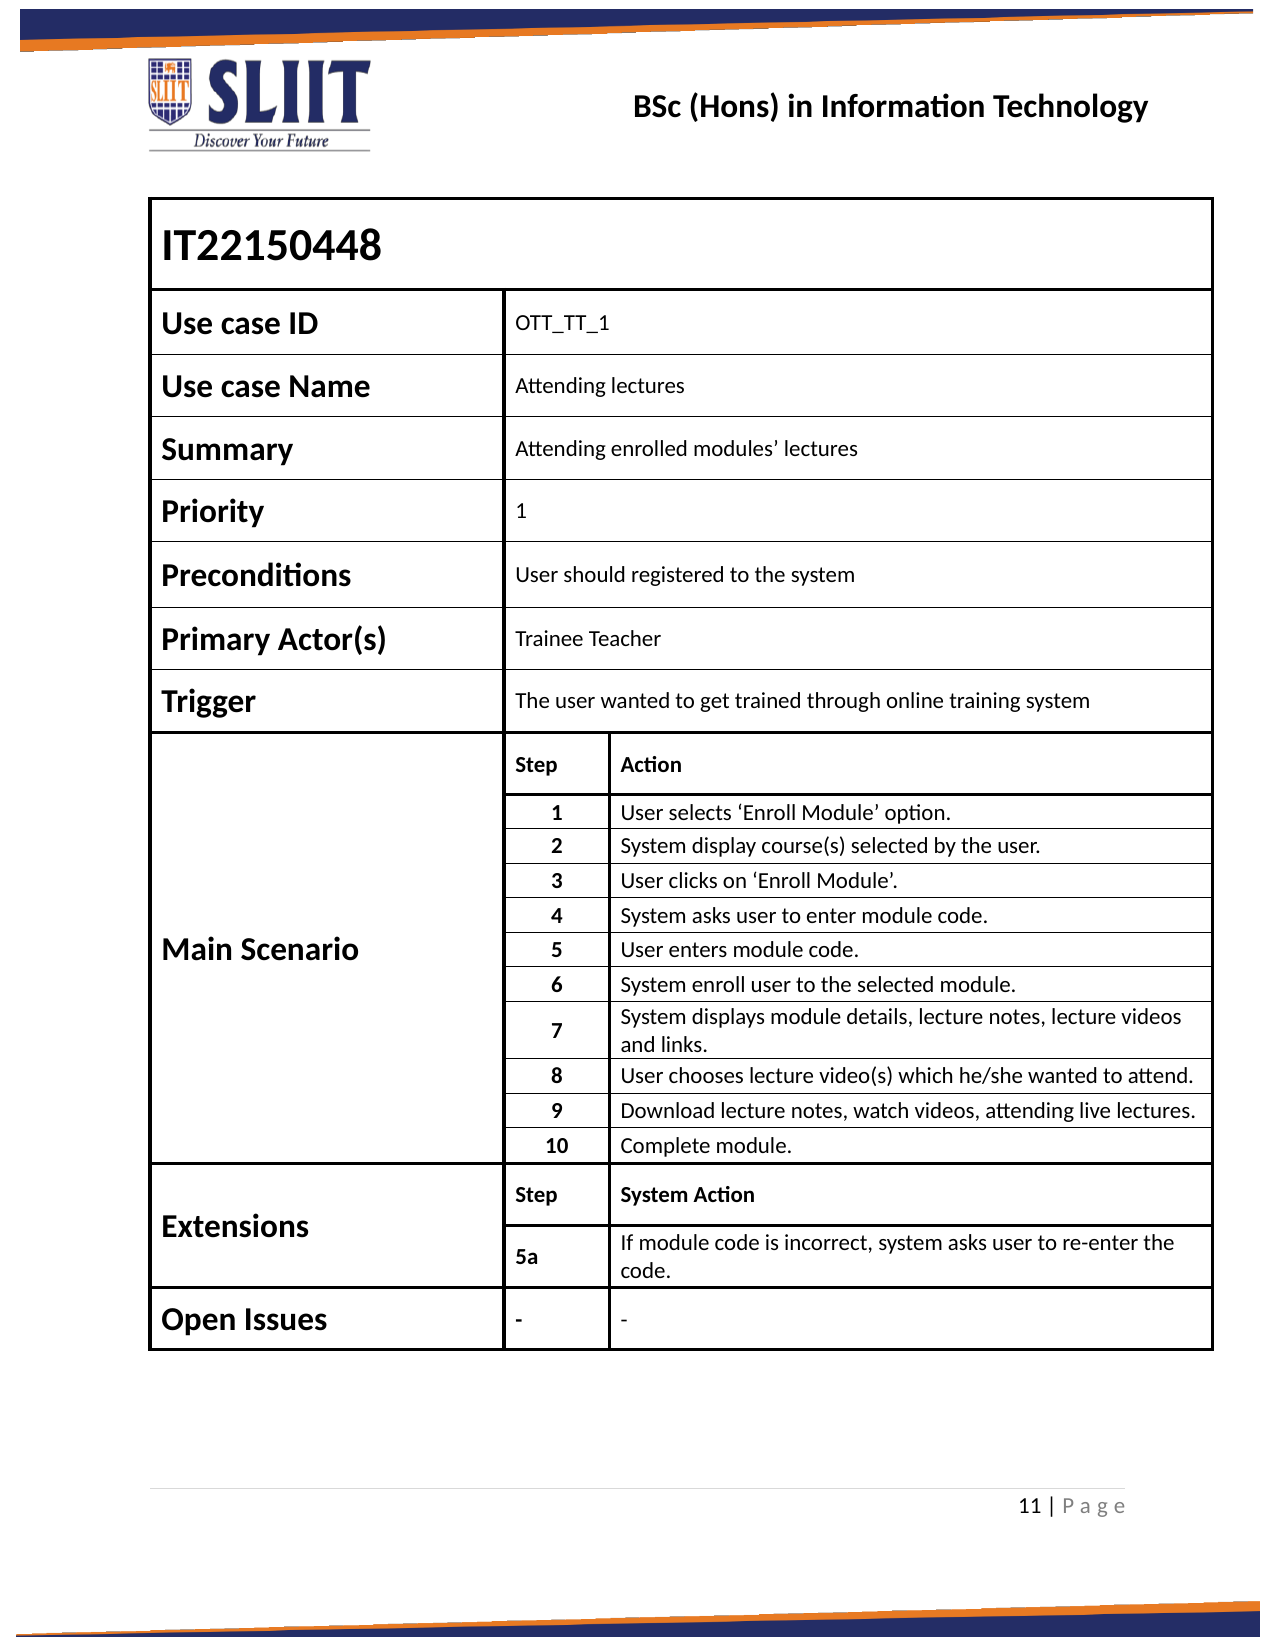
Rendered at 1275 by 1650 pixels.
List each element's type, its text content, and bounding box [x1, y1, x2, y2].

table_cell - [611, 1289, 1211, 1348]
table_cell Summary [152, 417, 502, 478]
table_cell User chooses lecture video(s) which he/she wanted to attend. [611, 1059, 1211, 1092]
table_cell The user wanted to get trained through online training system [506, 670, 1211, 731]
table_cell If module code is incorrect, system asks user to re-enter the code. [611, 1227, 1211, 1286]
picture [16, 1597, 1260, 1637]
table_cell System asks user to enter module code. [611, 898, 1211, 932]
table_cell Trainee Teacher [506, 608, 1211, 669]
table_cell System enroll user to the selected module. [611, 967, 1211, 1001]
table_cell 2 [506, 829, 608, 862]
table_cell 6 [506, 967, 608, 1001]
table_cell User enters module code. [611, 933, 1211, 966]
table_cell OTT_TT_1 [506, 291, 1211, 354]
table_cell Step [506, 1165, 608, 1224]
table_cell Priority [152, 480, 502, 541]
table_cell Trigger [152, 670, 502, 731]
table_cell System displays module details, lecture notes, lecture videos and links. [611, 1002, 1211, 1058]
table_cell User selects ‘Enroll Module’ option. [611, 796, 1211, 828]
table_cell 8 [506, 1059, 608, 1092]
table_header IT22150448 [152, 200, 1211, 288]
table_cell System Action [611, 1165, 1211, 1224]
table_cell Primary Actor(s) [152, 608, 502, 669]
table_cell Download lecture notes, watch videos, attending live lectures. [611, 1094, 1211, 1127]
table_cell 7 [506, 1002, 608, 1058]
table_cell Extensions [152, 1165, 502, 1286]
table_cell 9 [506, 1094, 608, 1127]
table_cell System display course(s) selected by the user. [611, 829, 1211, 862]
table_cell User should registered to the system [506, 542, 1211, 607]
table_cell 5 [506, 933, 608, 966]
table_cell Preconditions [152, 542, 502, 607]
table_cell Main Scenario [152, 734, 502, 1162]
table_cell 5a [506, 1227, 608, 1286]
table_cell 4 [506, 898, 608, 932]
table_cell User clicks on ‘Enroll Module’. [611, 864, 1211, 897]
table_cell 1 [506, 796, 608, 828]
table_cell 10 [506, 1128, 608, 1162]
table_cell Use case Name [152, 355, 502, 416]
table_cell Attending lectures [506, 355, 1211, 416]
table_cell Step [506, 734, 608, 793]
table_cell Attending enrolled modules’ lectures [506, 417, 1211, 478]
table_cell Complete module. [611, 1128, 1211, 1162]
picture [20, 9, 1254, 152]
table_cell Use case ID [152, 291, 502, 354]
table_cell Open Issues [152, 1289, 502, 1348]
table_cell 1 [506, 480, 1211, 541]
table_cell 3 [506, 864, 608, 897]
table_cell Action [611, 734, 1211, 793]
table_cell - [506, 1289, 608, 1348]
